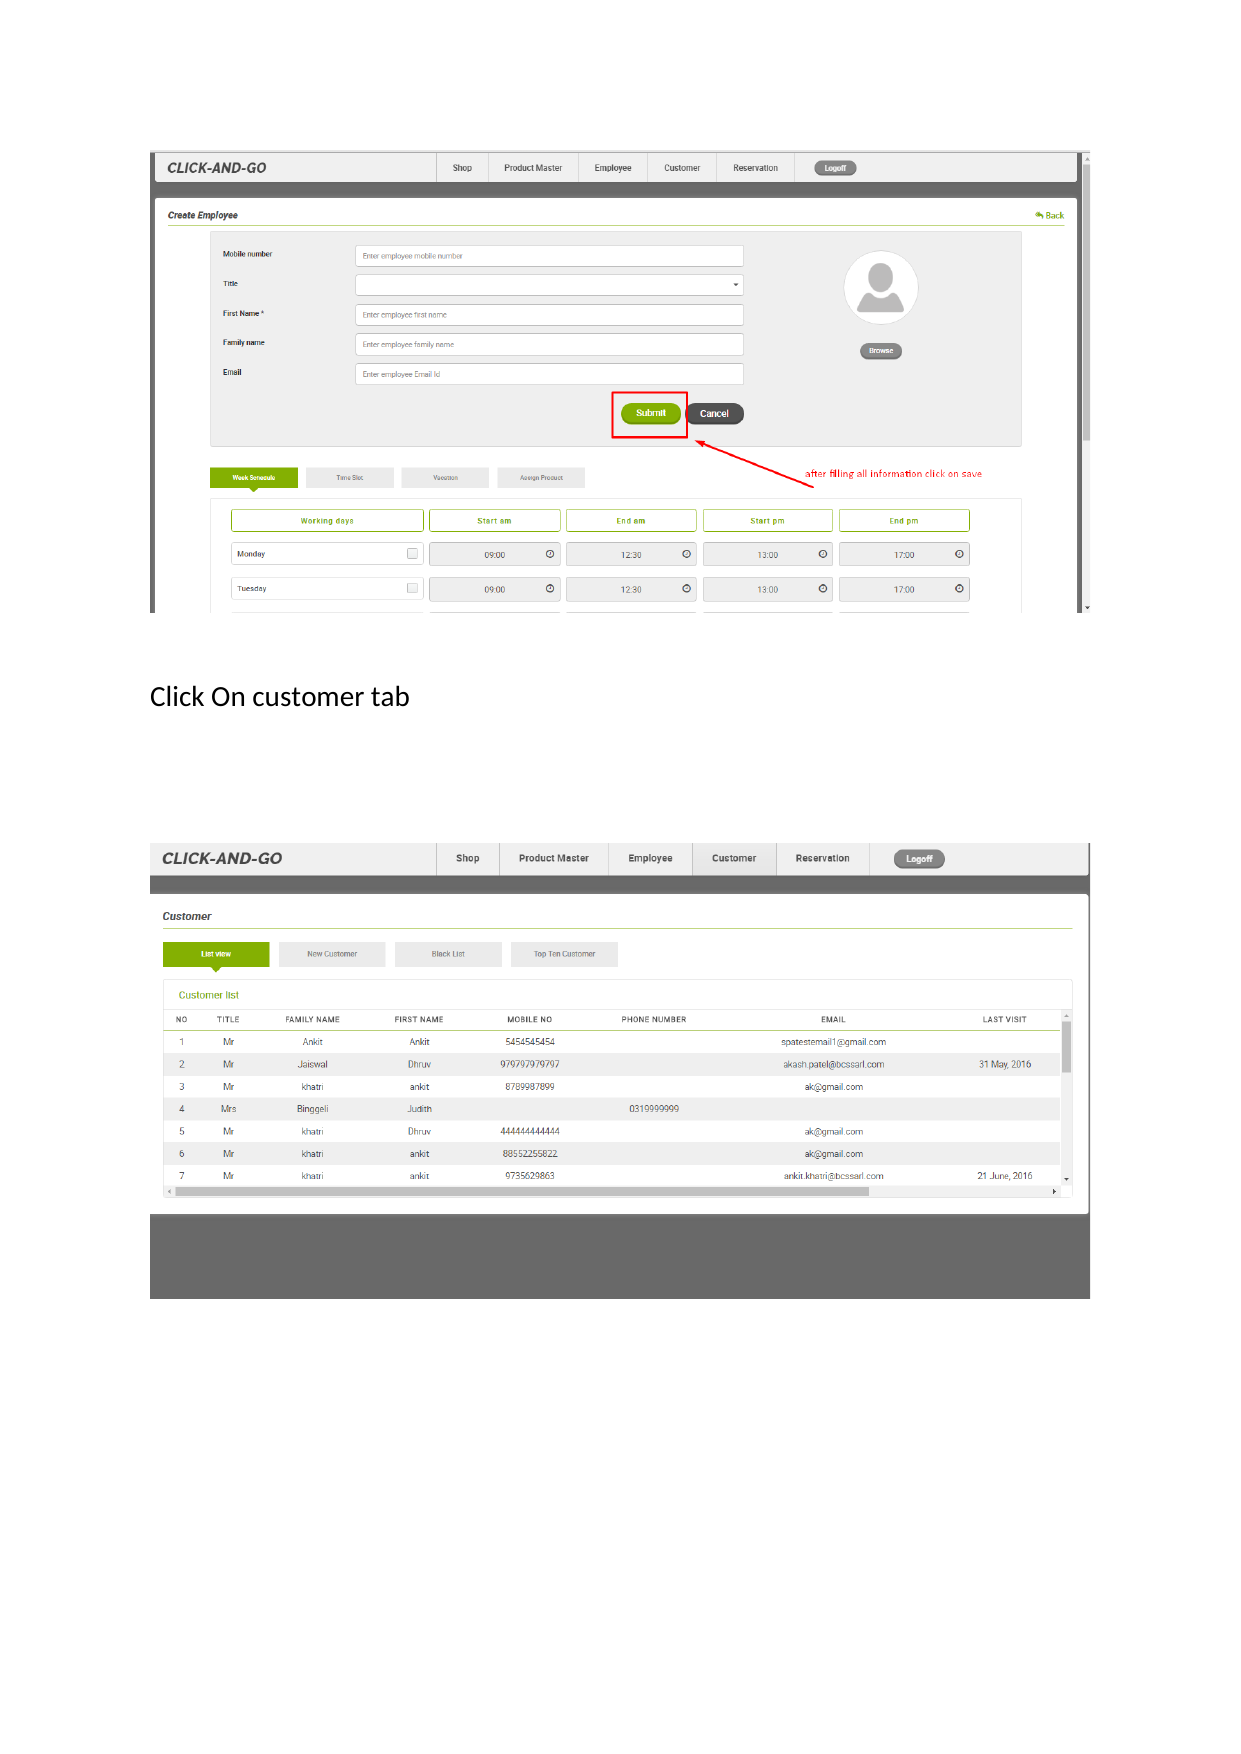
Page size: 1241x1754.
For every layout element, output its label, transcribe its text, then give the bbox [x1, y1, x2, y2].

text Click On customer tab [150, 678, 1090, 714]
picture [150, 843, 1091, 1299]
picture [150, 150, 1091, 613]
